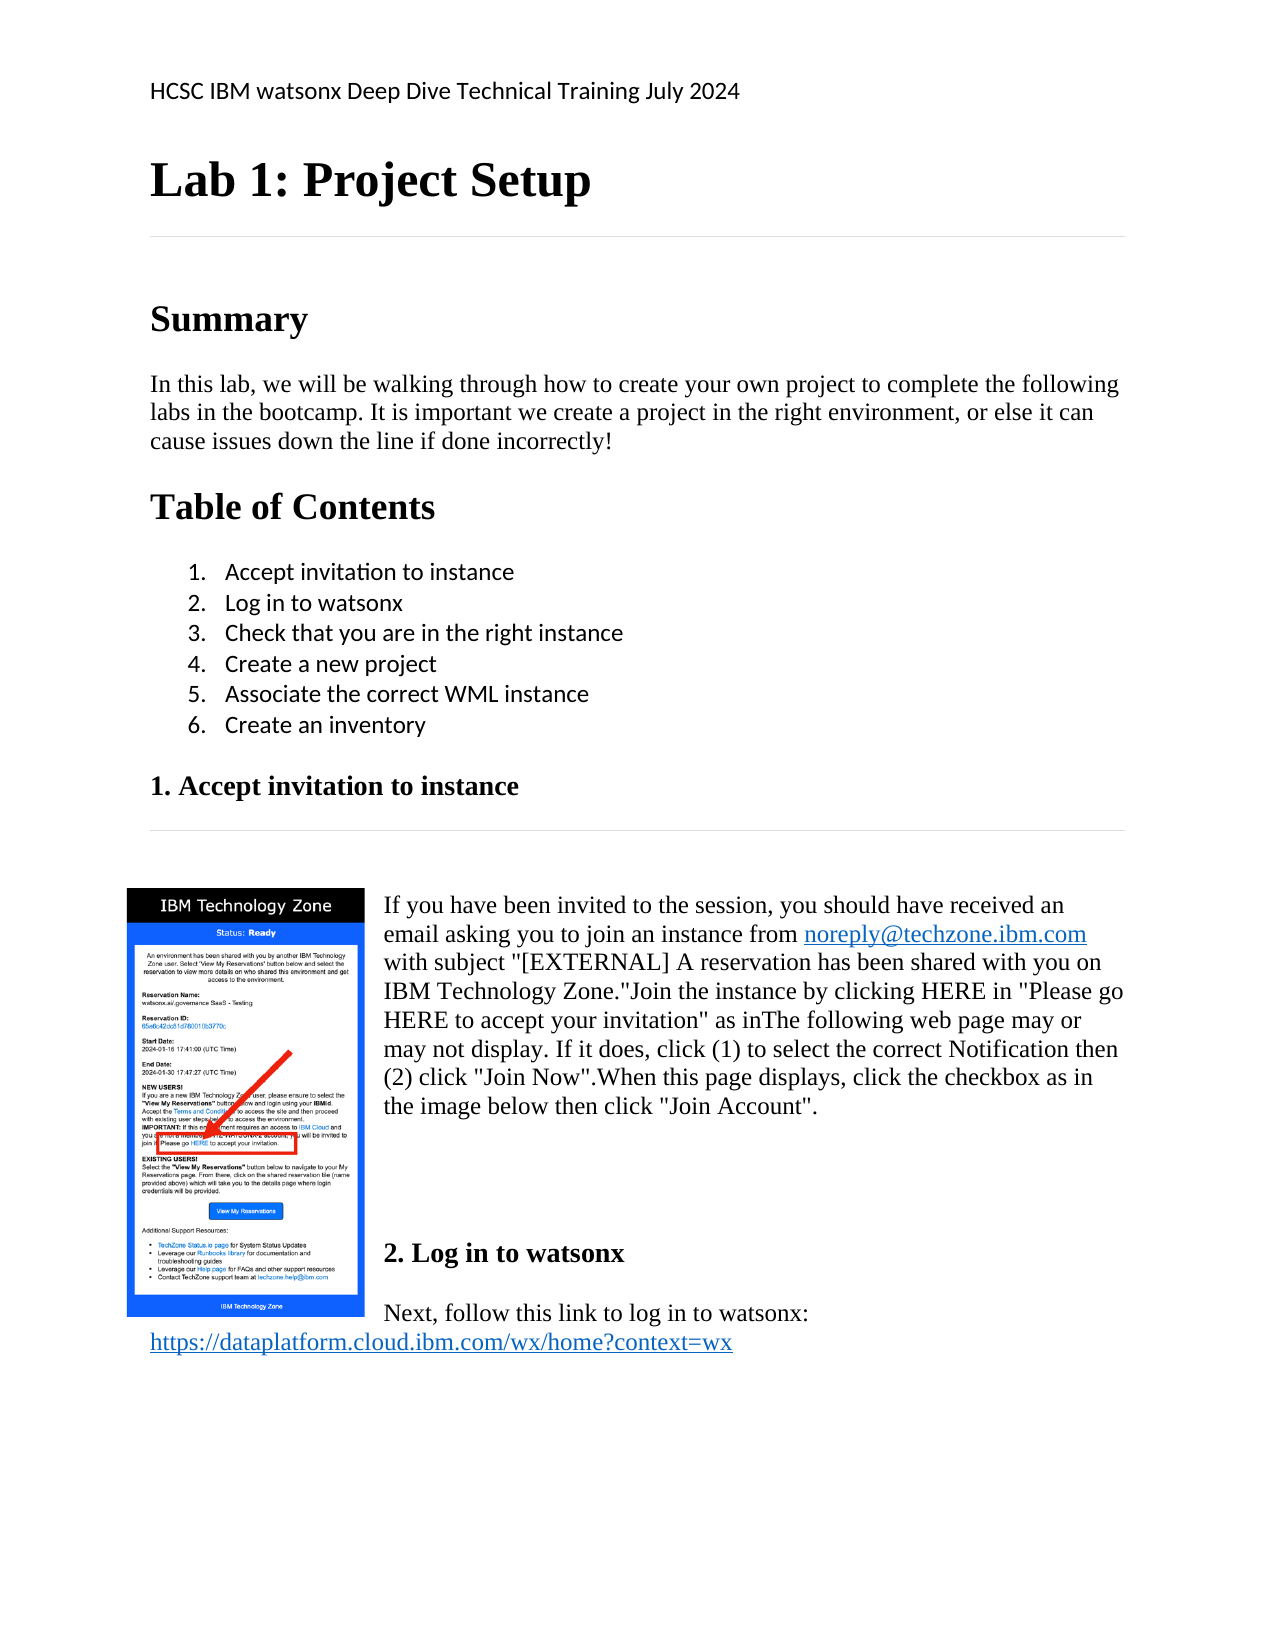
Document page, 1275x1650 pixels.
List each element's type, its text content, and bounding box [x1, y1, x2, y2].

list Check that you are in the right instance [187, 617, 1125, 648]
subtitle Table of Contents [150, 484, 1125, 527]
picture [126, 888, 365, 1317]
text In this lab, we will be walking through how to create your own project to complete the following labs in the bootcamp. It is important we create a project in the right environment, or else it can cause issues down the line if done incorrectly! [150, 369, 1125, 455]
list Create an inventory [187, 709, 1125, 739]
text Next, follow this link to log in to watsonx: https://dataplatform.cloud.ibm.com/wx/home?context=wx [150, 1298, 1125, 1355]
subtitle Lab 1: Project Setup [150, 150, 1125, 207]
list Associate the correct WML instance [187, 678, 1125, 709]
subtitle Summary [150, 296, 1125, 339]
list Create a new project [187, 648, 1125, 678]
subtitle 2. Log in to watsonx [365, 1236, 1125, 1269]
text If you have been invited to the session, you should have received an email asking you to join an instance from noreply@techzone.ibm.com with subject "[EXTERNAL] A reservation has been shared with you on IBM Technology Zone."Join the instance by clicking HERE in "Please go HERE to accept your invitation" as inThe following web page may or may not display. If it does, click (1) to select the correct Notification then (2) click "Join Now".When this page displays, click the checkbox as in the image below then click "Join Account". [365, 890, 1125, 1120]
subtitle 1. Accept invitation to instance [150, 769, 1125, 801]
list Log in to watsonx [187, 587, 1125, 617]
list Accept invitation to instance [187, 556, 1125, 587]
